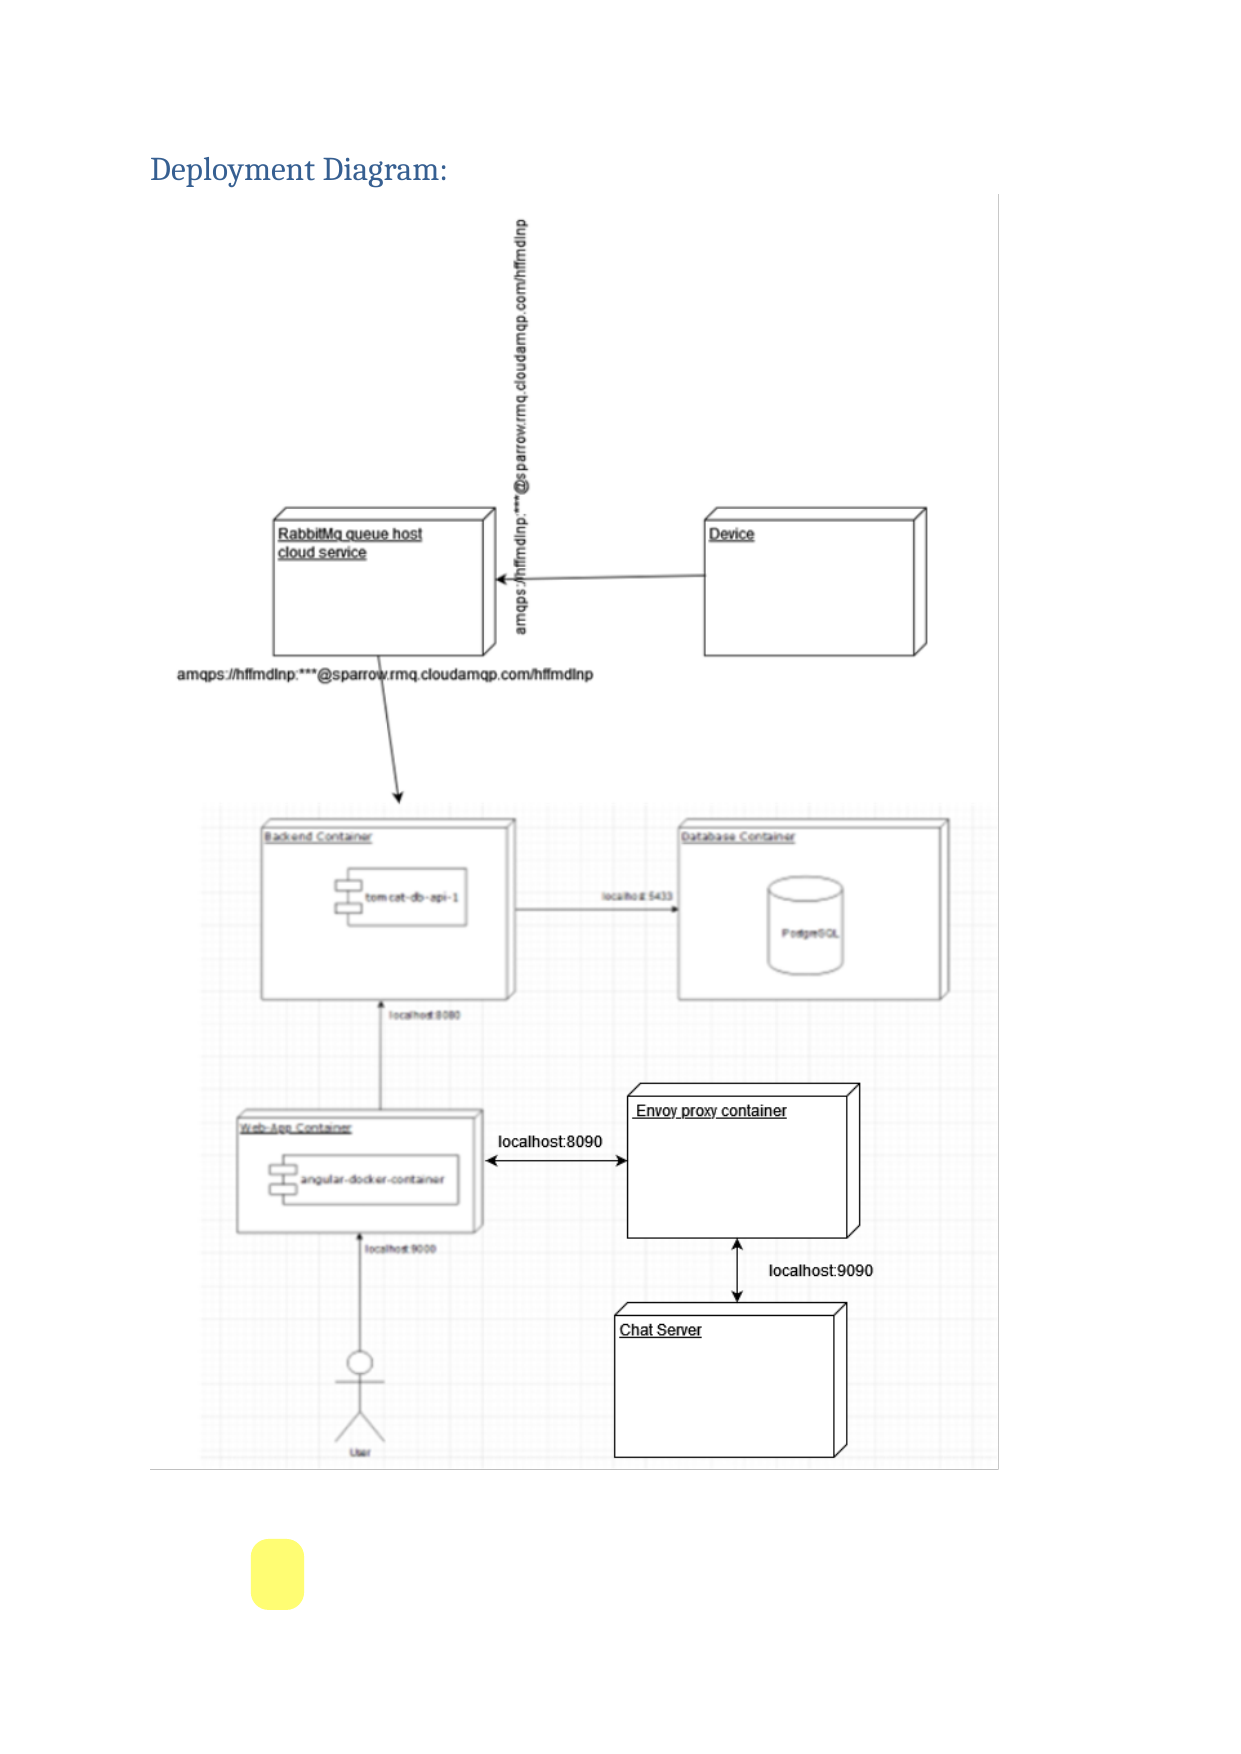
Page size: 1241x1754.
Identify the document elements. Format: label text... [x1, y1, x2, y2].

subtitle Deployment Diagram: [150, 150, 1090, 188]
picture [150, 194, 1001, 1471]
